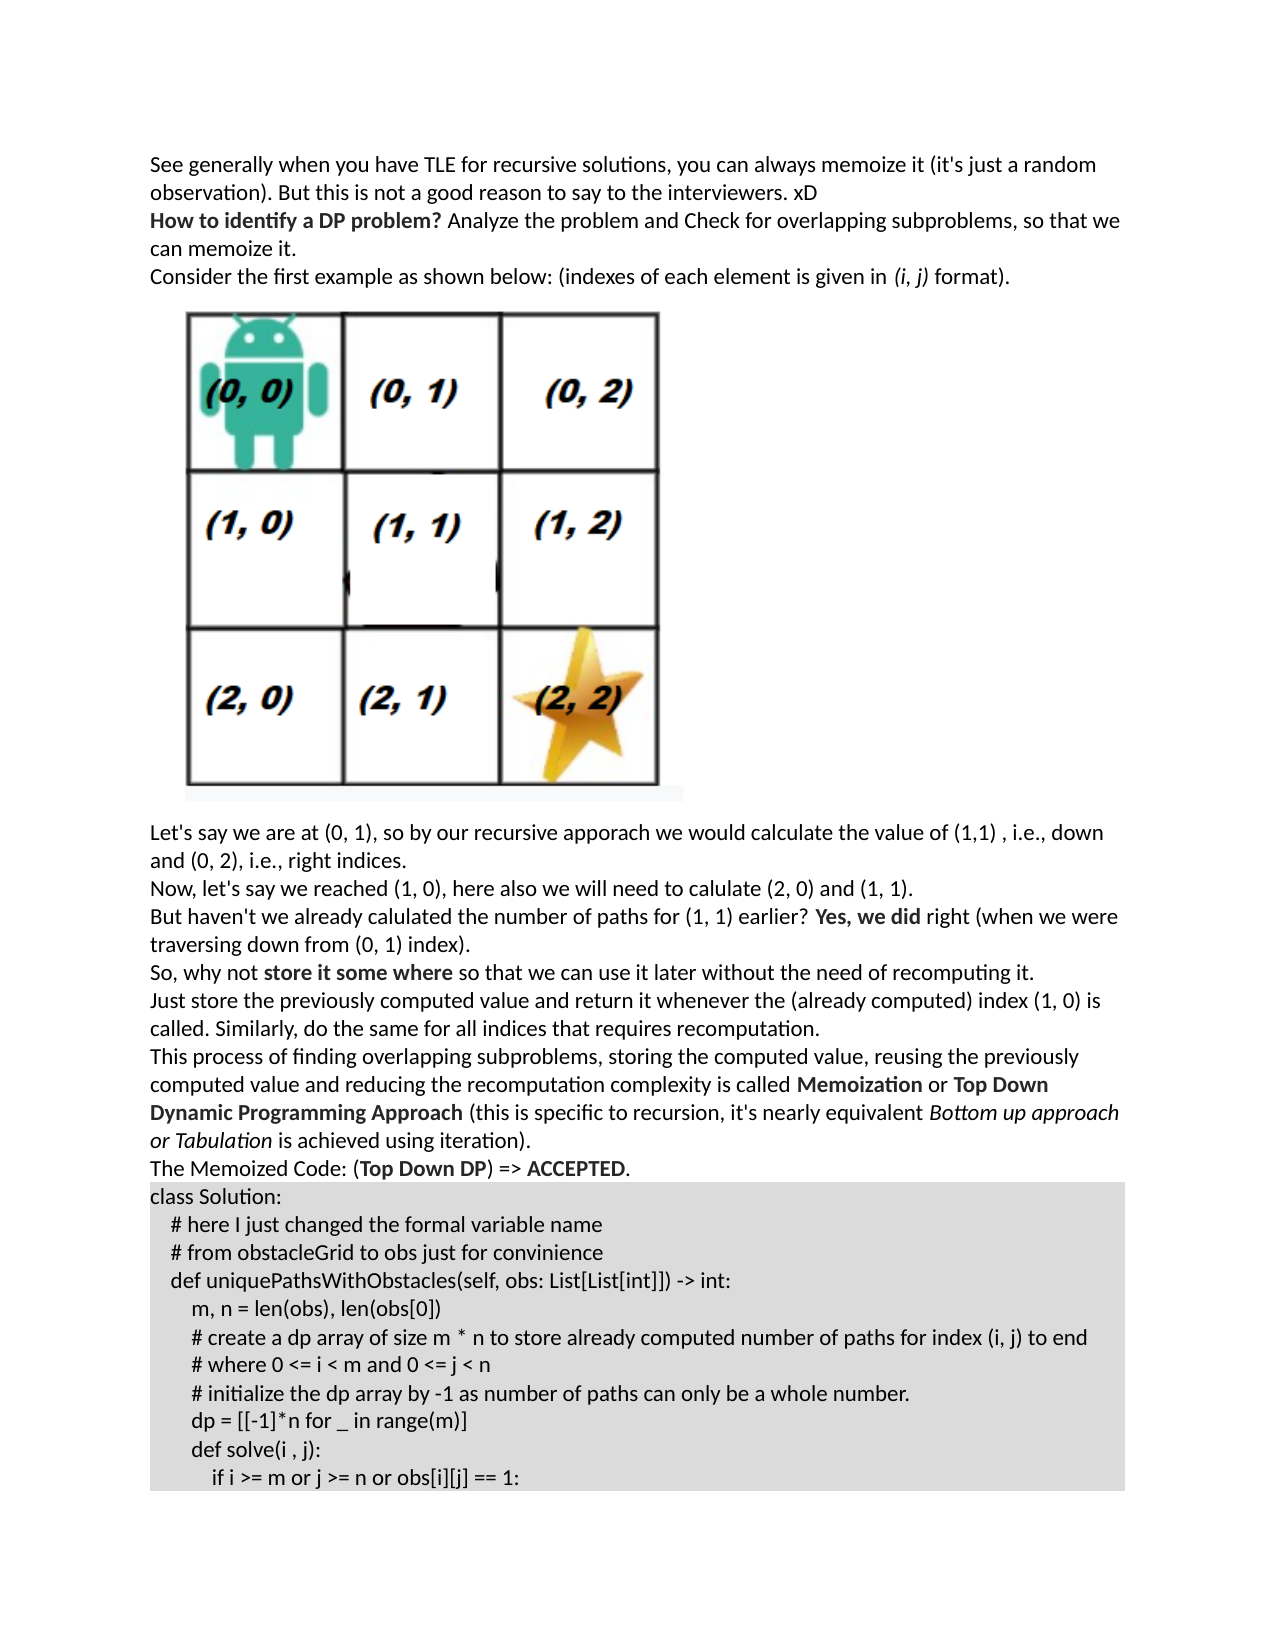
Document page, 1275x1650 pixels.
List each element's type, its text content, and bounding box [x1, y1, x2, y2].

text dp = [[-1]*n for _ in range(m)] [150, 1407, 1125, 1435]
text class Solution: [150, 1182, 1125, 1211]
text m, n = len(obs), len(obs[0]) [150, 1294, 1125, 1323]
text # initialize the dp array by -1 as number of paths can only be a whole number. [150, 1379, 1125, 1407]
picture [150, 290, 700, 819]
text This process of finding overlapping subproblems, storing the computed value, reusing the previously computed value and reducing the recomputation complexity is called Memoization or Top Down Dynamic Programming Approach (this is specific to recursion, it's nearly equivalent Bottom up approach or Tabulation is achieved using iteration). [150, 1042, 1125, 1154]
text Consider the first example as shown below: (indexes of each element is given in (i, j) format). [150, 262, 1125, 290]
text The Memoized Code: (Top Down DP) => ACCEPTED. [150, 1154, 1125, 1182]
text Let's say we are at (0, 1), so by our recursive apporach we would calculate the value of (1,1) , i.e., down and (0, 2), i.e., right indices. [150, 818, 1125, 874]
text # where 0 <= i < m and 0 <= j < n [150, 1351, 1125, 1379]
text # create a dp array of size m * n to store already computed number of paths for index (i, j) to end [150, 1323, 1125, 1351]
text Now, let's say we reached (1, 0), here also we will need to calulate (2, 0) and (1, 1). [150, 874, 1125, 902]
text Just store the previously computed value and return it whenever the (already computed) index (1, 0) is called. Similarly, do the same for all indices that requires recomputation. [150, 986, 1125, 1042]
text if i >= m or j >= n or obs[i][j] == 1: [150, 1463, 1125, 1491]
text But haven't we already calulated the number of paths for (1, 1) earlier? Yes, we did right (when we were traversing down from (0, 1) index). [150, 902, 1125, 958]
text def uniquePathsWithObstacles(self, obs: List[List[int]]) -> int: [150, 1267, 1125, 1294]
text So, why not store it some where so that we can use it later without the need of recomputing it. [150, 958, 1125, 986]
text How to identify a DP problem? Analyze the problem and Check for overlapping subproblems, so that we can memoize it. [150, 206, 1125, 262]
text # here I just changed the formal variable name [150, 1211, 1125, 1238]
text # from obstacleGrid to obs just for convinience [150, 1238, 1125, 1267]
text See generally when you have TLE for recursive solutions, you can always memoize it (it's just a random observation). But this is not a good reason to say to the interviewers. xD [150, 150, 1125, 206]
text def solve(i , j): [150, 1435, 1125, 1463]
